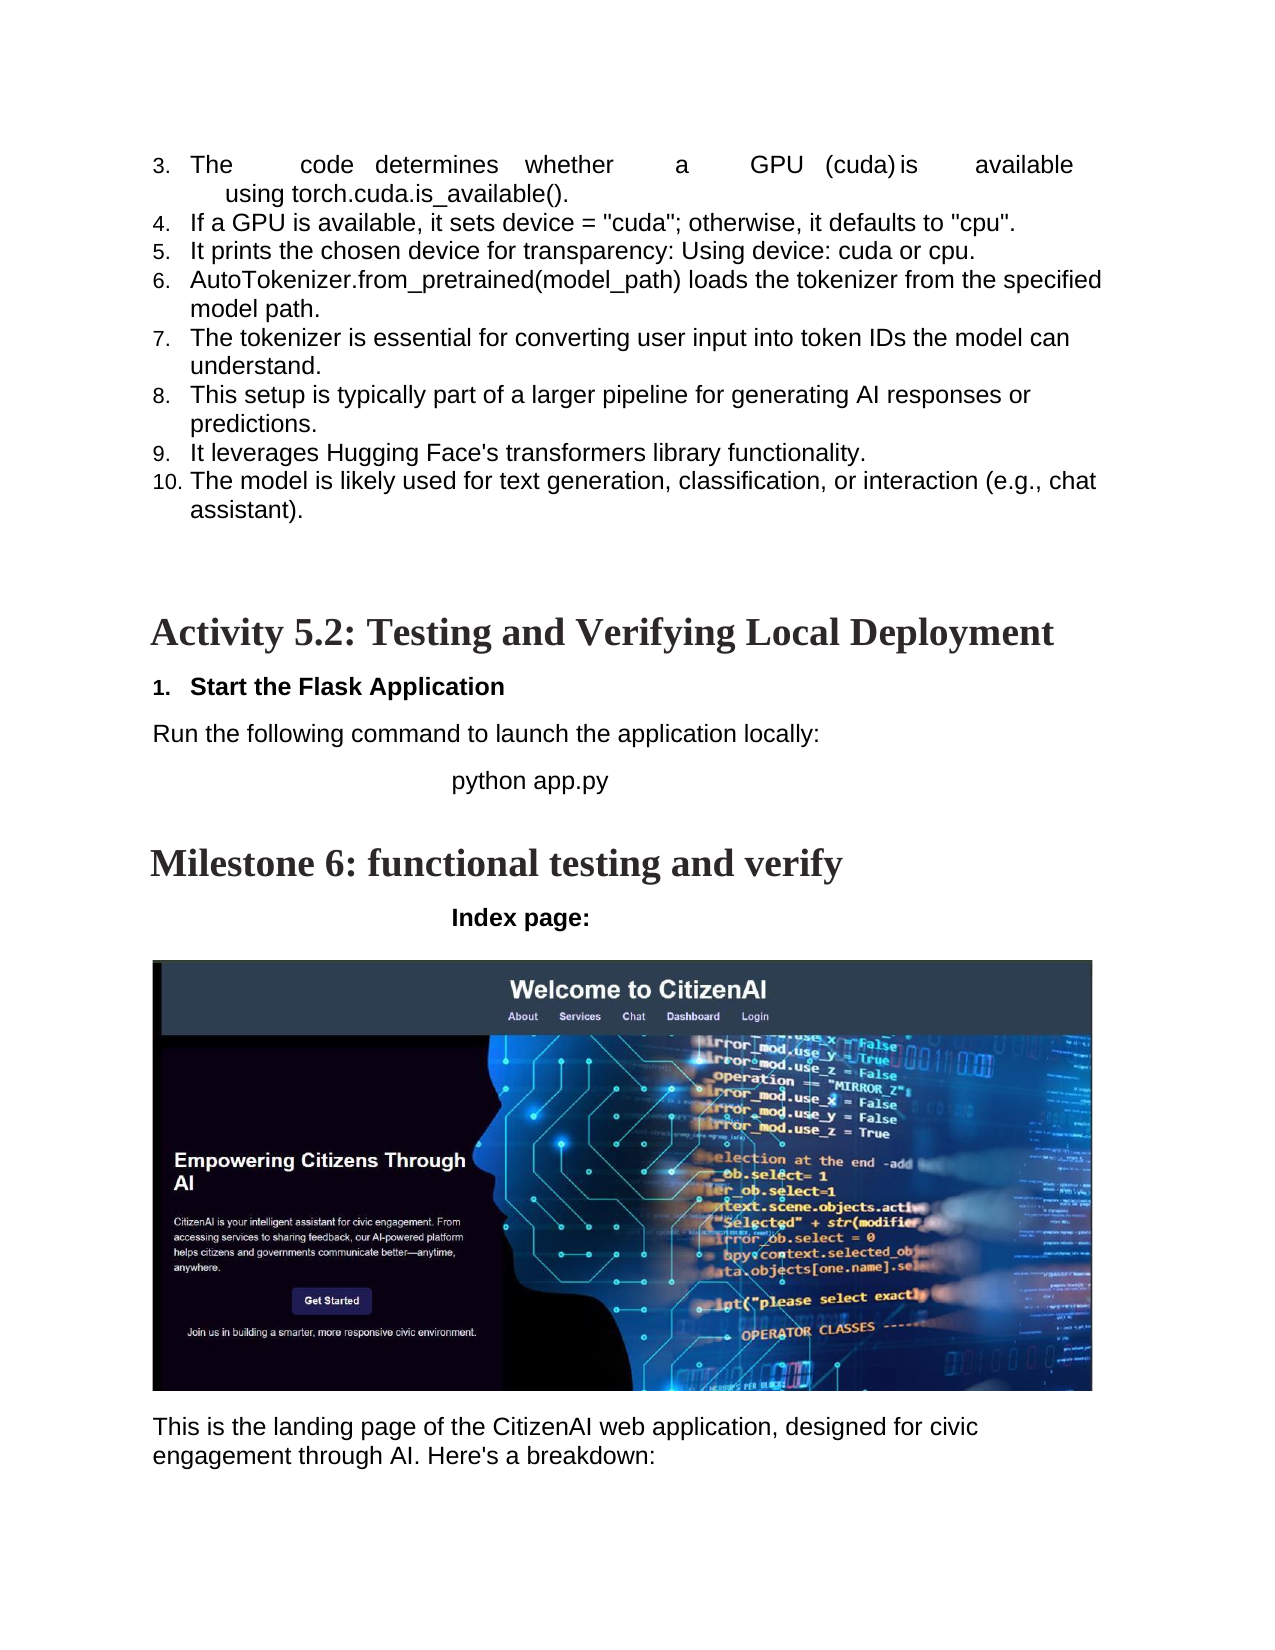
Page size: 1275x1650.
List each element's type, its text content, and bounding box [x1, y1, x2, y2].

list This setup is typically part of a larger pipeline for generating AI responses or predictions. [152, 380, 1123, 437]
subtitle Milestone 6: functional testing and verify [150, 826, 1125, 885]
list It prints the chosen device for transparency: Using device: cuda or cpu. [152, 236, 1125, 265]
picture [152, 960, 1093, 1391]
list Start the Flask Application [152, 672, 1125, 701]
list AutoTokenizer.from_pretrained(model_path) loads the tokenizer from the specified model path. [152, 265, 1123, 322]
list The tokenizer is essential for converting user input into token IDs the model can understand. [152, 322, 1122, 380]
list The model is likely used for text generation, classification, or interaction (e.g., chat assistant). [152, 466, 1123, 524]
text Run the following command to launch the application locally: [152, 719, 1125, 748]
text python app.py [152, 766, 651, 795]
text Index page: [152, 903, 651, 960]
text This is the landing page of the CitizenAI web application, designed for civic engagement through AI. Here's a breakdown: [152, 1412, 1125, 1469]
list If a GPU is available, it sets device = "cuda"; otherwise, it defaults to "cpu". [152, 207, 1125, 236]
list The code determines whether a GPU (cuda) is available using torch.cuda.is_available(). [152, 150, 1123, 207]
subtitle Activity 5.2: Testing and Verifying Local Deployment [150, 607, 1125, 654]
list It leverages Hugging Face's transformers library functionality. [152, 437, 1125, 466]
